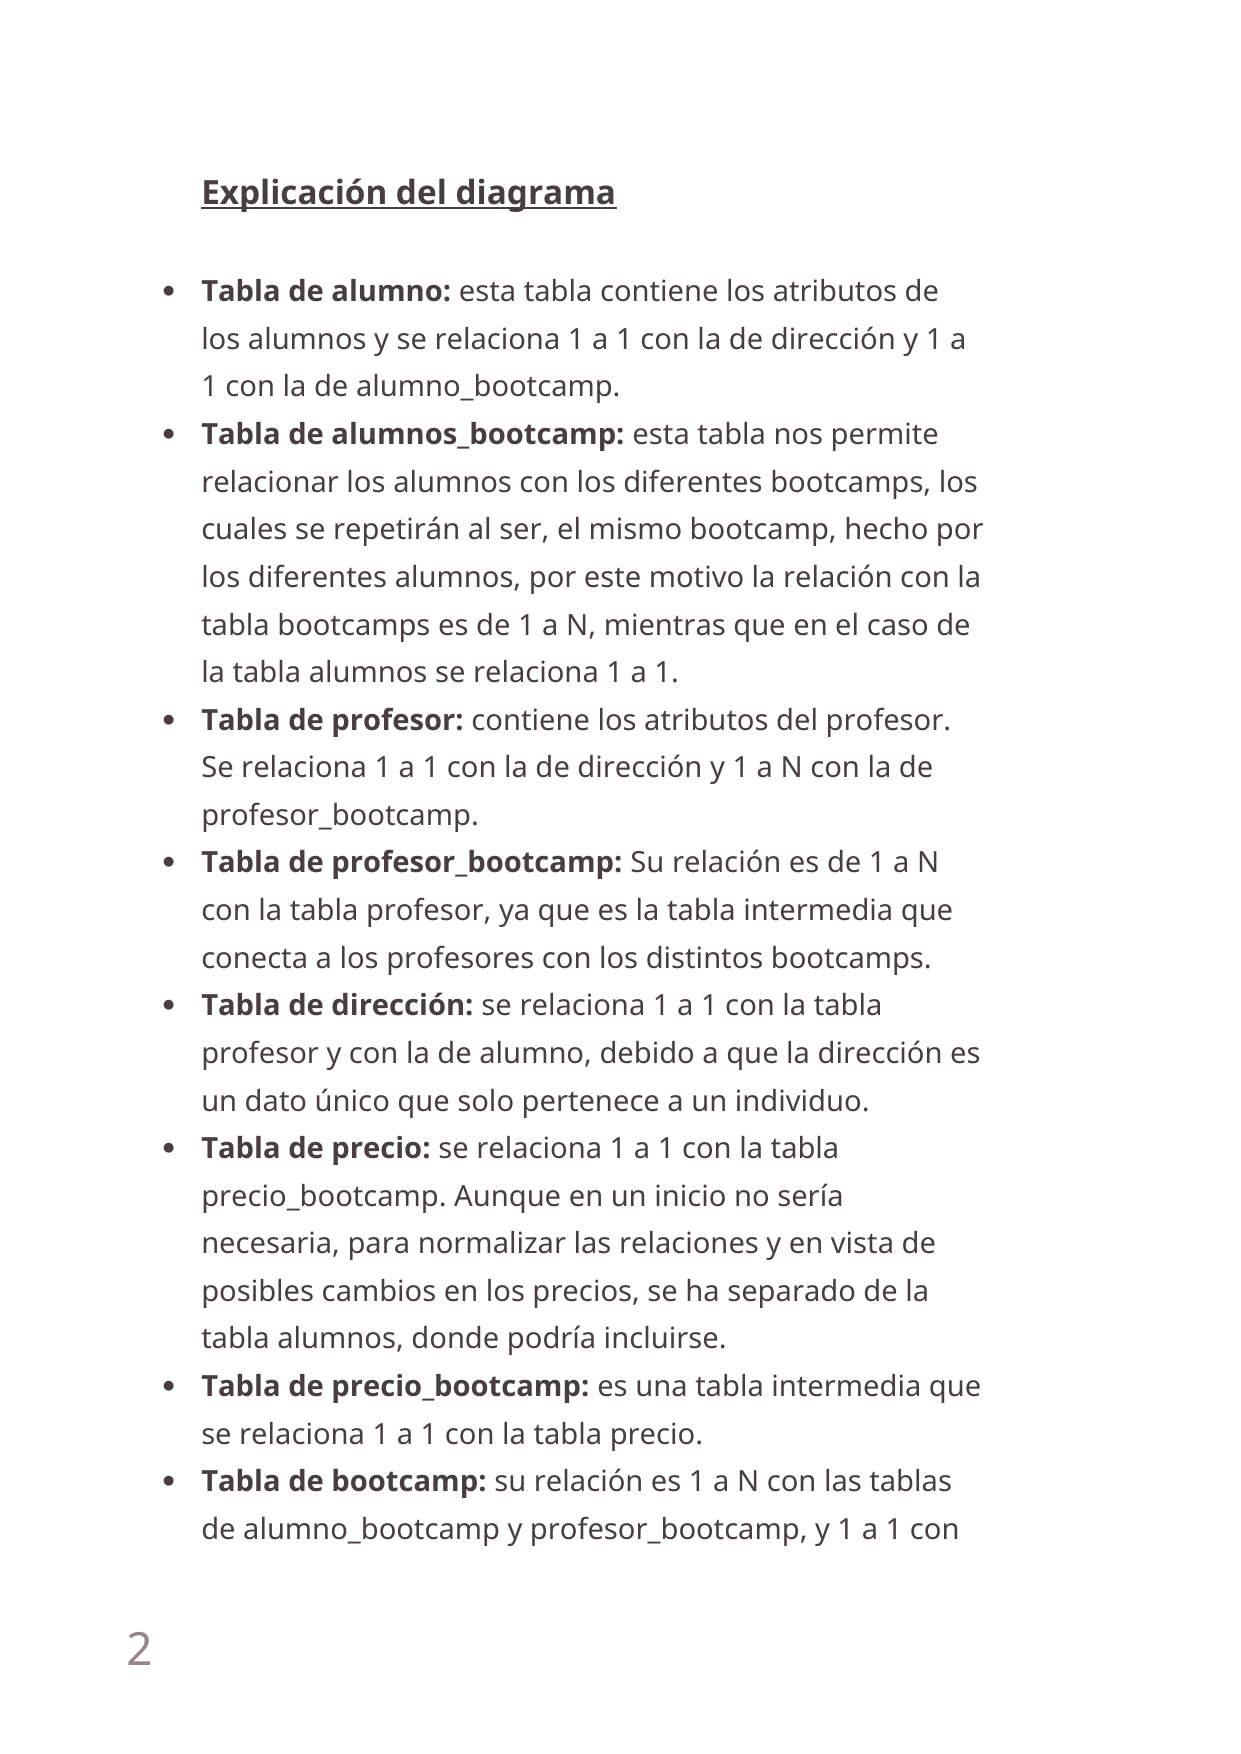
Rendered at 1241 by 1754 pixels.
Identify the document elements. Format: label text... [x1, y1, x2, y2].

list Tabla de profesor_bootcamp: Su relación es de 1 a N con la tabla profesor, ya que es la tabla intermedia que conecta a los profesores con los distintos bootcamps. [163, 842, 985, 977]
list Tabla de precio: se relaciona 1 a 1 con la tabla precio_bootcamp. Aunque en un inicio no sería necesaria, para normalizar las relaciones y en vista de posibles cambios en los precios, se ha separado de la tabla alumnos, donde podría incluirse. [163, 1127, 985, 1357]
list Explicación del diagrama [201, 168, 985, 214]
list Tabla de profesor: contiene los atributos del profesor. Se relaciona 1 a 1 con la de dirección y 1 a N con la de profesor_bootcamp. [163, 699, 985, 834]
list Tabla de alumnos_bootcamp: esta tabla nos permite relacionar los alumnos con los diferentes bootcamps, los cuales se repetirán al ser, el mismo bootcamp, hecho por los diferentes alumnos, por este motivo la relación con la tabla bootcamps es de 1 a N, mientras que en el caso de la tabla alumnos se relaciona 1 a 1. [163, 413, 985, 691]
list Tabla de alumno: esta tabla contiene los atributos de los alumnos y se relaciona 1 a 1 con la de dirección y 1 a 1 con la de alumno_bootcamp. [163, 271, 985, 405]
list Tabla de dirección: se relaciona 1 a 1 con la tabla profesor y con la de alumno, debido a que la dirección es un dato único que solo pertenece a un individuo. [163, 984, 985, 1119]
list Tabla de precio_bootcamp: es una tabla intermedia que se relaciona 1 a 1 con la tabla precio. [163, 1365, 985, 1453]
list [163, 1461, 985, 1548]
